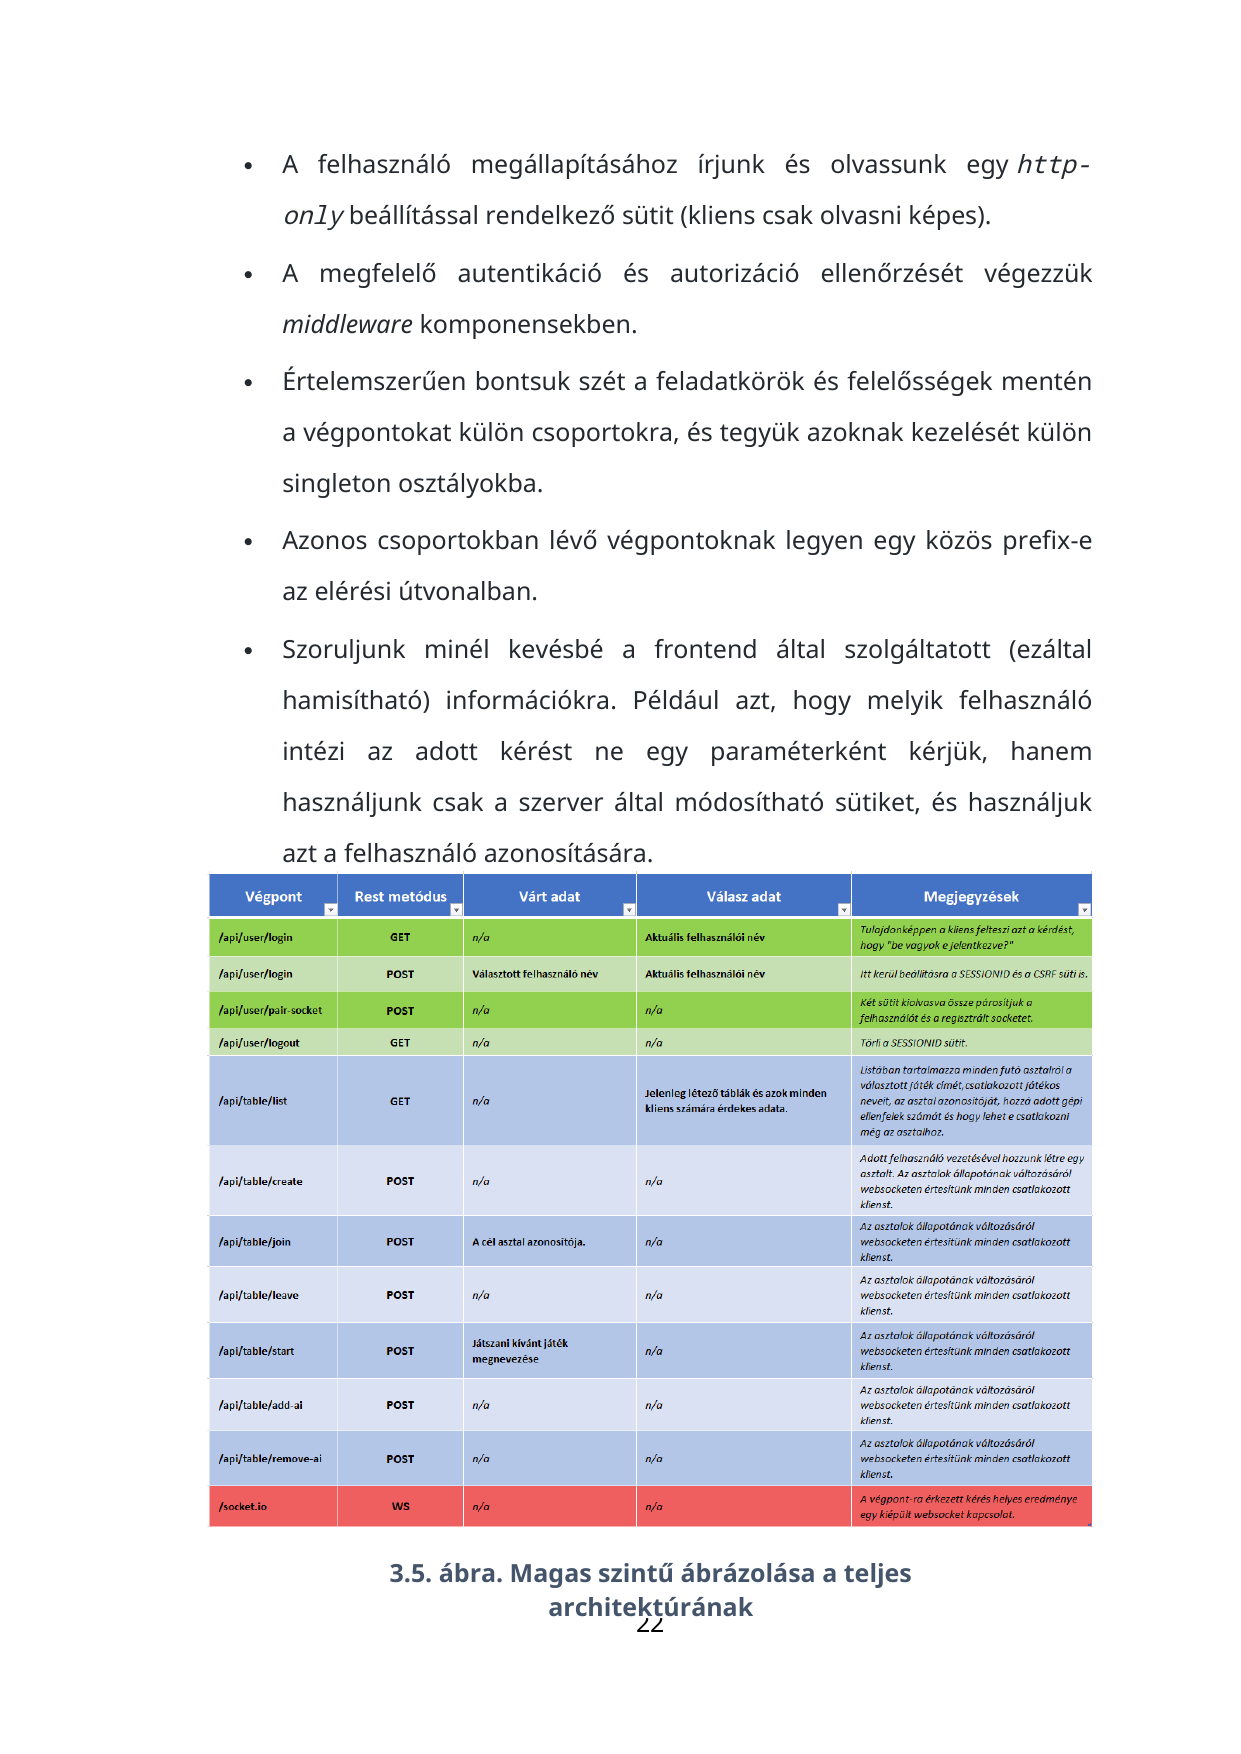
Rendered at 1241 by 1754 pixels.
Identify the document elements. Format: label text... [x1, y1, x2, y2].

list Értelemszerűen bontsuk szét a feladatkörök és felelősségek mentén a végpontokat külön csoportokra, és tegyük azoknak kezelését külön singleton osztályokba. [244, 364, 1093, 500]
list A megfelelő autentikáció és autorizáció ellenőrzését végezzük middleware komponensekben. [244, 255, 1093, 340]
list Szoruljunk minél kevésbé a frontend által szolgáltatott (ezáltal hamisítható) információkra. Például azt, hogy melyik felhasználó intézi az adott kérést ne egy paraméterként kérjük, hanem használjunk csak a szerver által módosítható sütiket, és használjuk azt a felhasználó azonosítására. [244, 631, 1093, 869]
list Azonos csoportokban lévő végpontoknak legyen egy közös prefix-e az elérési útvonalban. [244, 523, 1093, 608]
list A felhasználó megállapításához írjunk és olvassunk egy http-only beállítással rendelkező sütit (kliens csak olvasni képes). [244, 147, 1093, 232]
picture [207, 871, 1094, 1527]
